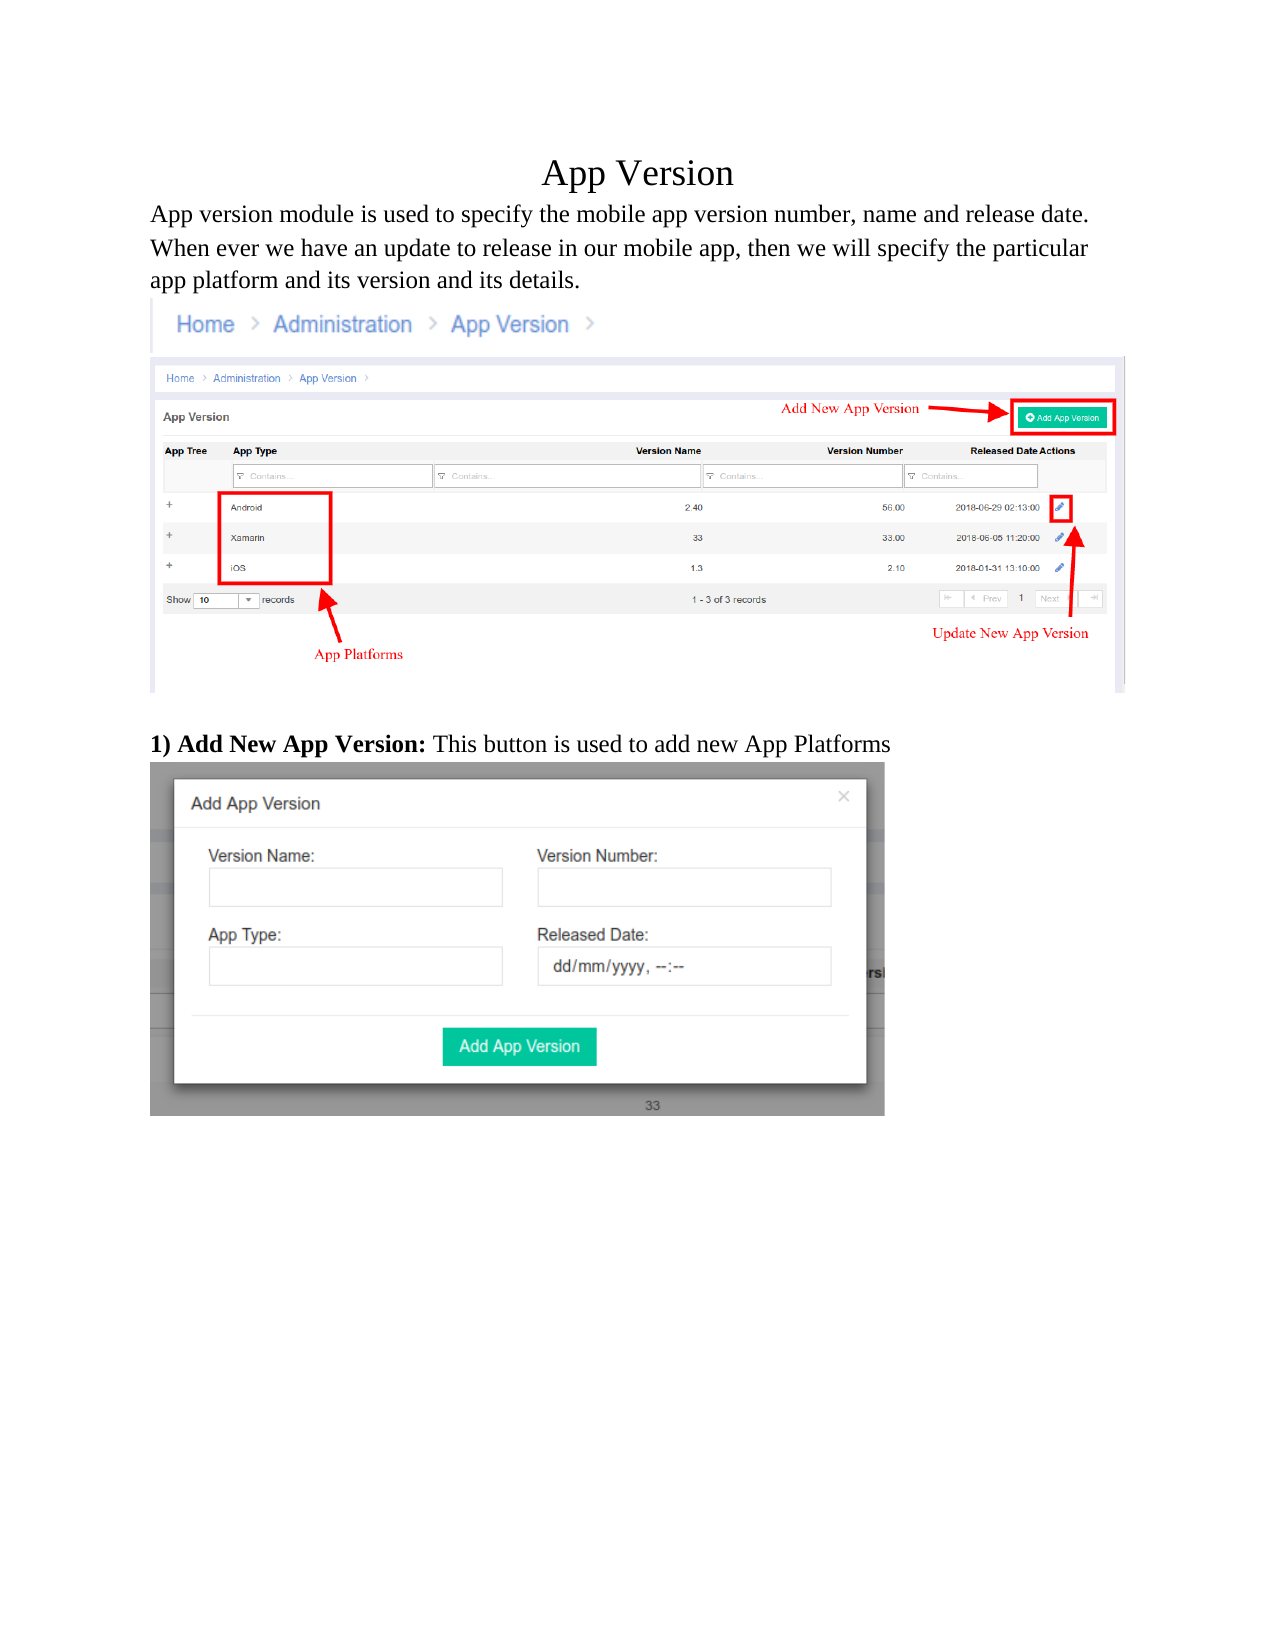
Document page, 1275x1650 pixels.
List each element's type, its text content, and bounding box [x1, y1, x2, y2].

picture [150, 762, 885, 1116]
picture [150, 356, 1125, 693]
text App Version [150, 150, 1125, 193]
picture [150, 298, 714, 353]
text App version module is used to specify the mobile app version number, name and release date. When ever we have an update to release in our mobile app, then we will specify the particular app platform and its version and its details. 1) Add New App Version: This button is used to add new App Platforms [150, 199, 1125, 356]
text App version module is used to specify the mobile app version number, name and release date. When ever we have an update to release in our mobile app, then we will specify the particular app platform and its version and its details. 1) Add New App Version: This button is used to add new App Platforms [150, 693, 1125, 758]
